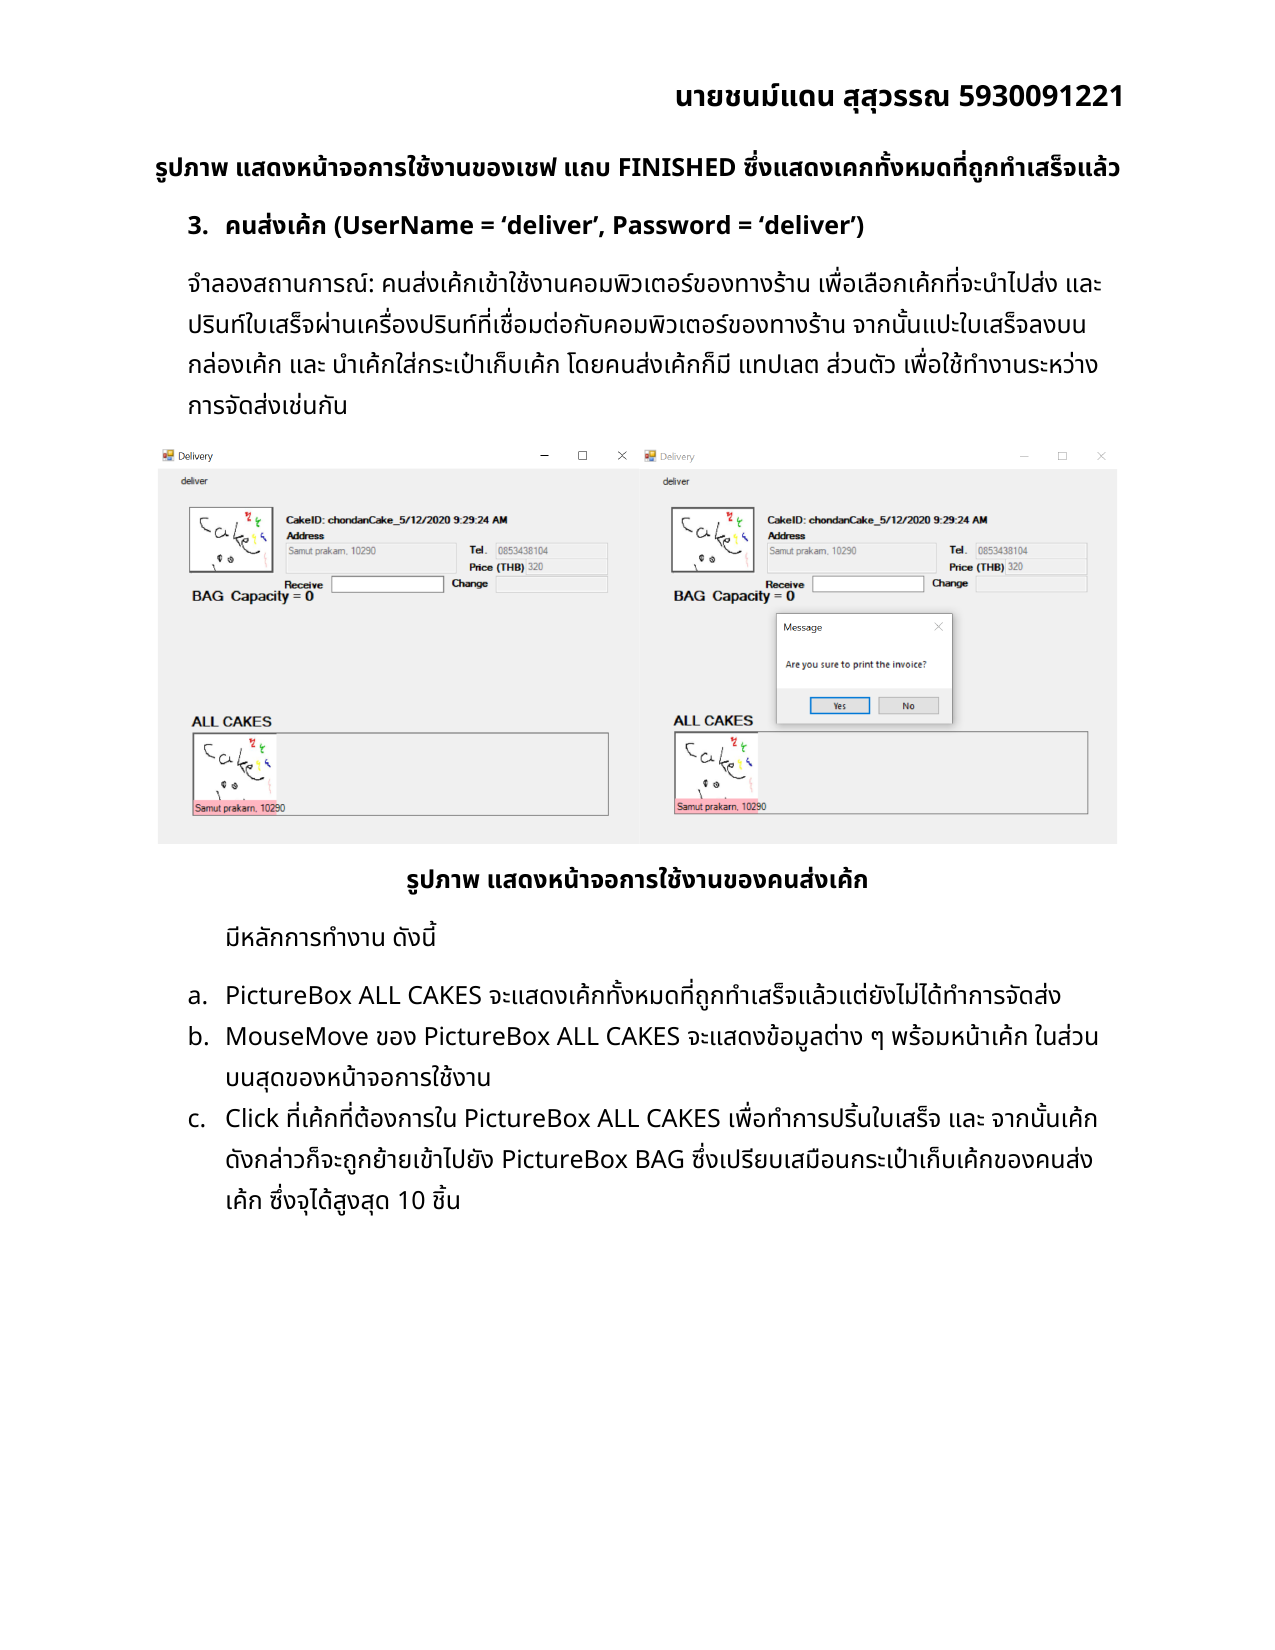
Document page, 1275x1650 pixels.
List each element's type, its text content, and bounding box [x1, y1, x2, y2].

picture [157, 445, 1118, 844]
text รูปภาพ แสดงหน้าจอการใช้งานของเชฟ แถบ FINISHED ซึ่งแสดงเคกทั้งหมดที่ถูกทำเสร็จแล้ว [150, 150, 1125, 188]
text รูปภาพ แสดงหน้าจอการใช้งานของคนส่งเค้ก [150, 862, 1125, 900]
text มีหลักการทำงาน ดังนี้ [150, 920, 1125, 958]
list MouseMove ของ PictureBox ALL CAKES จะแสดงข้อมูลต่าง ๆ พร้อมหน้าเค้ก ในส่วนบนสุดของหน้าจอการใช้งาน [187, 1018, 1125, 1097]
list คนส่งเค้ก (UserName = ‘deliver’, Password = ‘deliver’) [187, 208, 1125, 246]
list PictureBox ALL CAKES จะแสดงเค้กทั้งหมดที่ถูกทำเสร็จแล้วแต่ยังไม่ได้ทำการจัดส่ง [187, 977, 1125, 1015]
list Click ที่เค้กที่ต้องการใน PictureBox ALL CAKES เพื่อทำการปริ้นใบเสร็จ และ จากนั้นเค้กดังกล่าวก็จะถูกย้ายเข้าไปยัง PictureBox BAG ซึ่งเปรียบเสมือนกระเป๋าเก็บเค้กของคนส่งเค้ก ซึ่งจุได้สูงสุด 10 ชิ้น [187, 1100, 1125, 1220]
text จำลองสถานการณ์: คนส่งเค้กเข้าใช้งานคอมพิวเตอร์ของทางร้าน เพื่อเลือกเค้กที่จะนำไปส่ง และ ปรินท์ใบเสร็จผ่านเครื่องปรินท์ที่เชื่อมต่อกับคอมพิวเตอร์ของทางร้าน จากนั้นแปะใบเสร็จลงบนกล่องเค้ก และ นำเค้กใส่กระเป๋าเก็บเค้ก โดยคนส่งเค้กก็มี แทปเลต ส่วนตัว เพื่อใช้ทำงานระหว่างการจัดส่งเช่นกัน [187, 265, 1125, 426]
